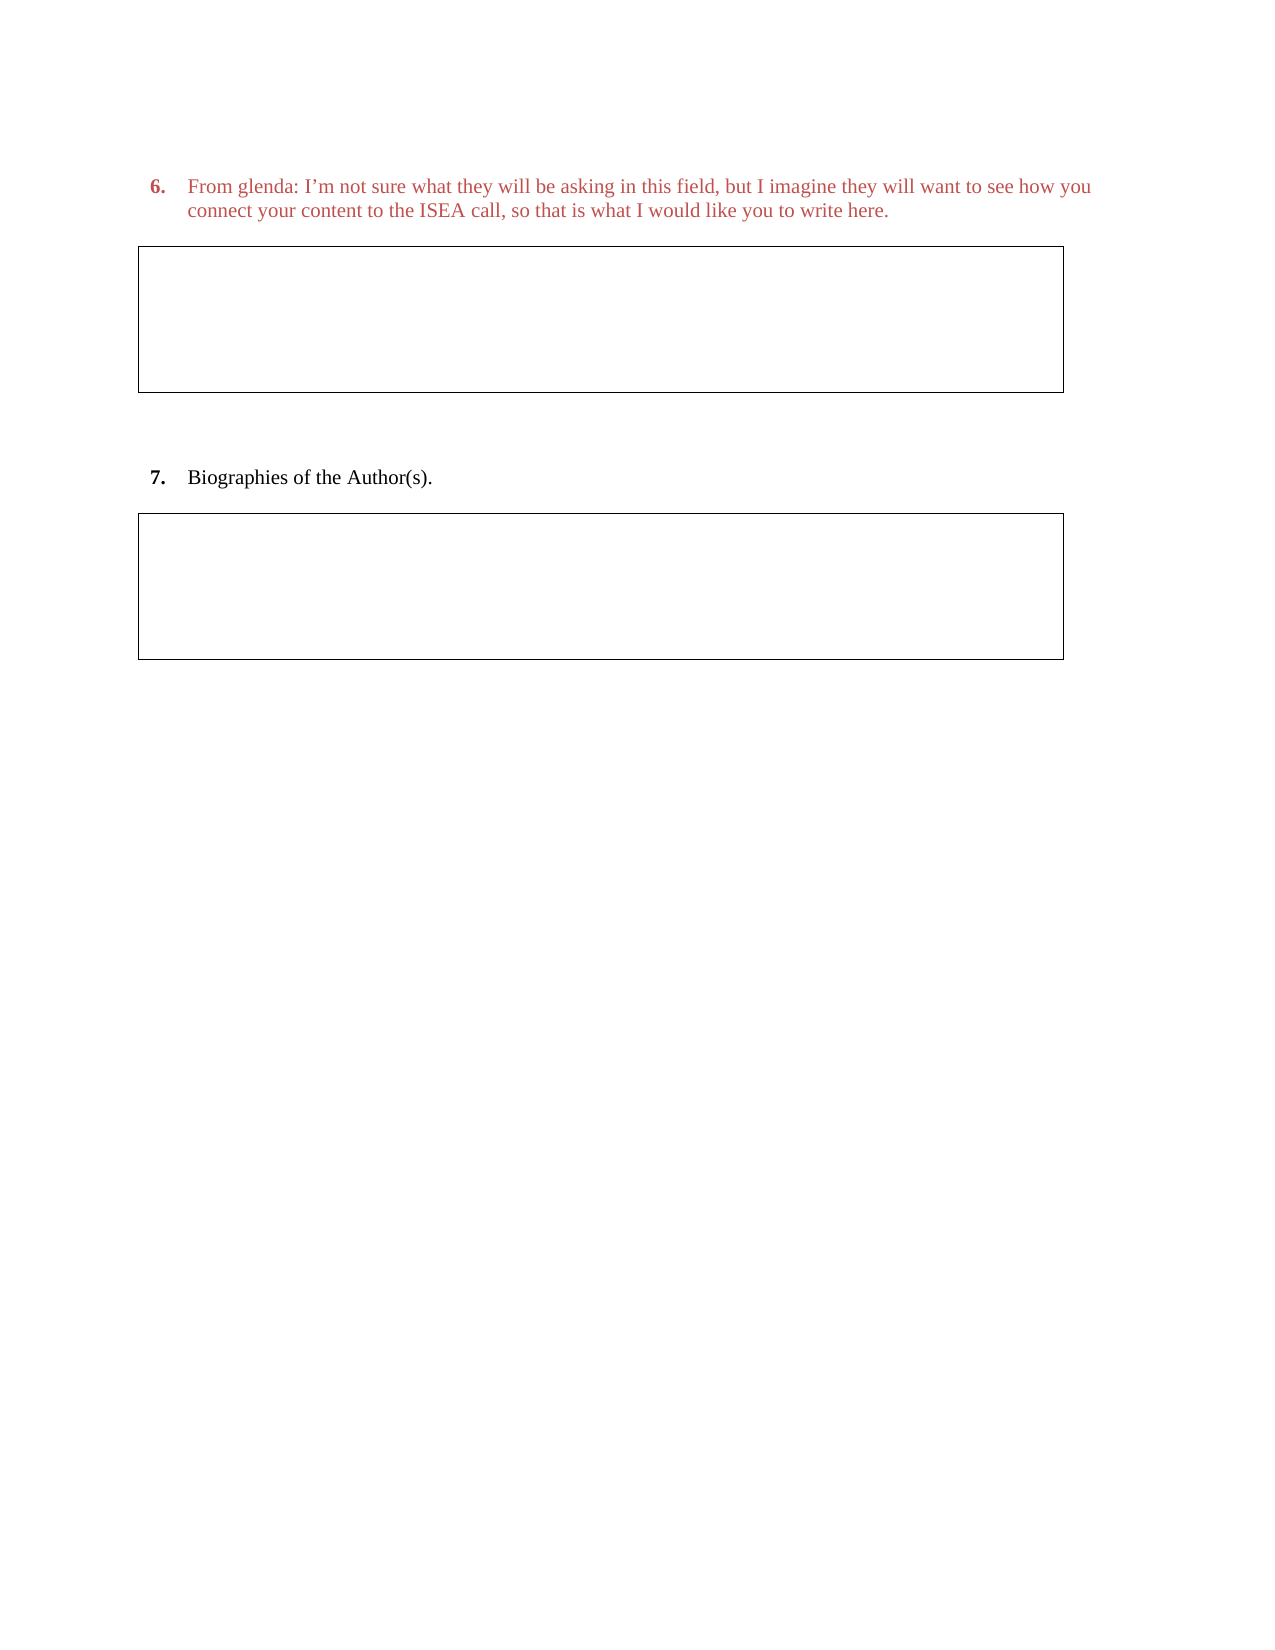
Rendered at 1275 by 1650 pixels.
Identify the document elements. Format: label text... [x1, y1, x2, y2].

table_header [139, 247, 1063, 392]
table_header [139, 514, 1063, 658]
list Biographies of the Author(s). [150, 465, 1125, 489]
list From glenda: I’m not sure what they will be asking in this field, but I imagine they will want to see how you connect your content to the ISEA call, so that is what I would like you to write here. [150, 174, 1125, 222]
